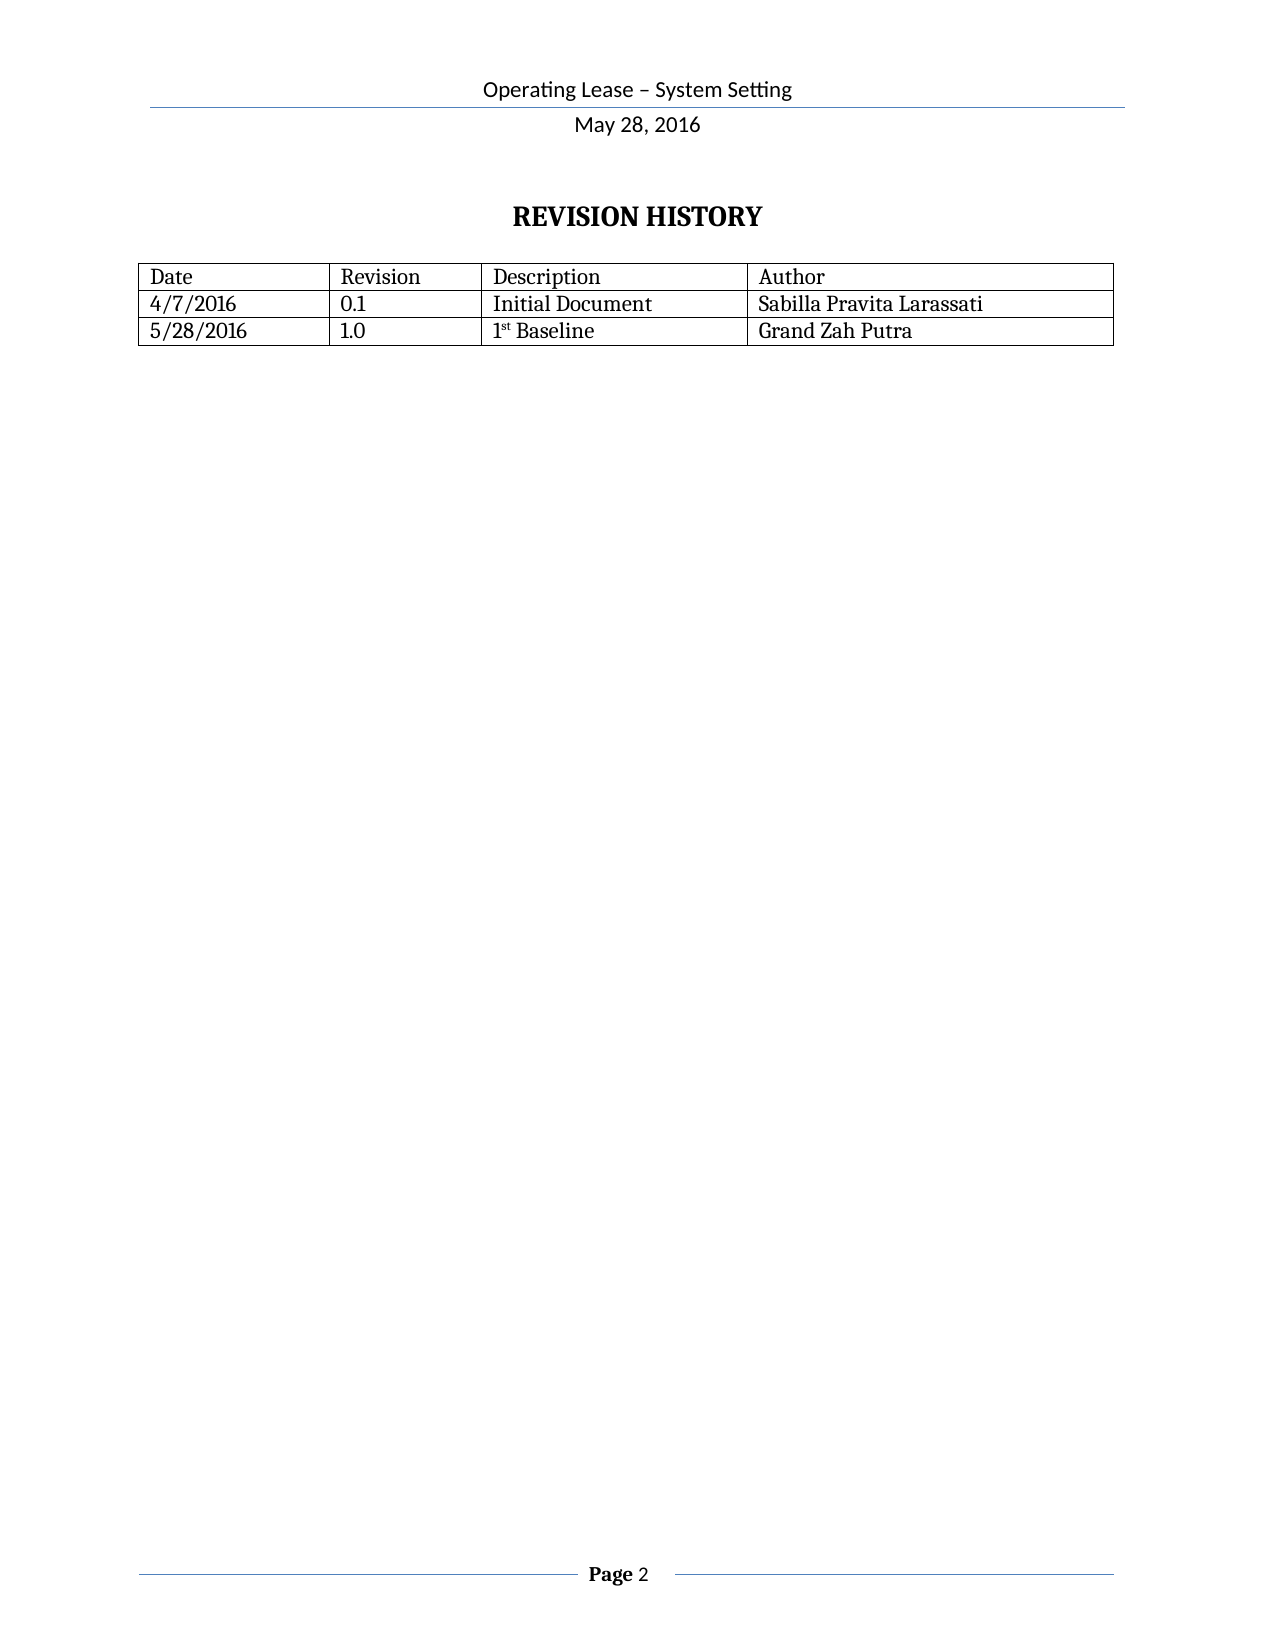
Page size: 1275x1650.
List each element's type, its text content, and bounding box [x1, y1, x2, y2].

table_cell 4/7/2016 [139, 291, 329, 317]
table_header Revision [330, 264, 481, 290]
table_cell 5/28/2016 [139, 318, 329, 344]
table_cell 1.0 [330, 318, 481, 344]
table_header Description [482, 264, 747, 290]
subtitle REVISION HISTORY [150, 200, 1125, 233]
table_cell Initial Document [482, 291, 747, 317]
table_header Author [748, 264, 1113, 290]
table_cell Sabilla Pravita Larassati [748, 291, 1113, 317]
table_cell 0.1 [330, 291, 481, 317]
table_cell 1st Baseline [482, 318, 747, 344]
table_header Date [139, 264, 329, 290]
table_cell Grand Zah Putra [748, 318, 1113, 344]
